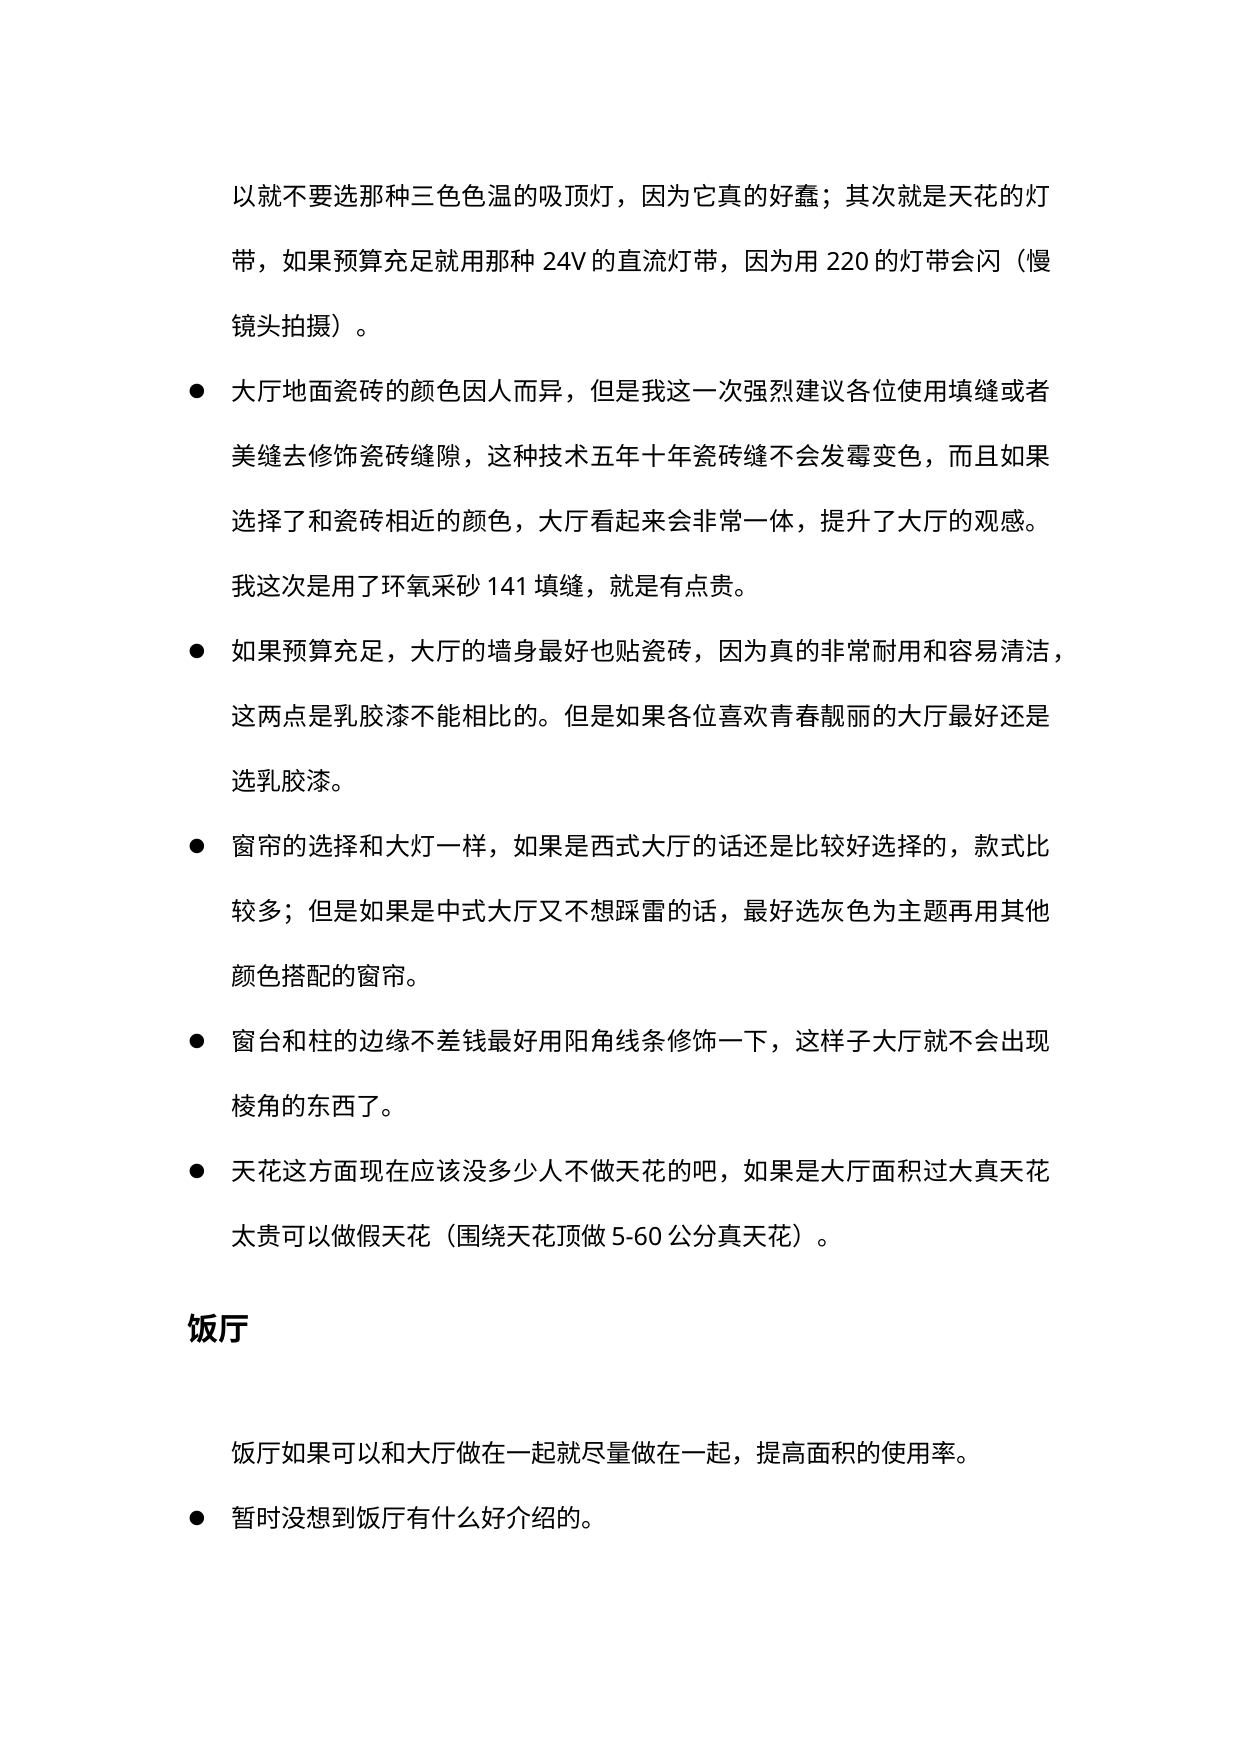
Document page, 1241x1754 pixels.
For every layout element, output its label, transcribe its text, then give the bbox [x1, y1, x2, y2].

list 窗帘的选择和大灯一样，如果是西式大厅的话还是比较好选择的，款式比较多；但是如果是中式大厅又不想踩雷的话，最好选灰色为主题再用其他颜色搭配的窗帘。 [187, 812, 1053, 1007]
subtitle 饭厅 [187, 1294, 1053, 1359]
list 如果预算充足，大厅的墙身最好也贴瓷砖，因为真的非常耐用和容易清洁，这两点是乳胶漆不能相比的。但是如果各位喜欢青春靓丽的大厅最好还是选乳胶漆。 [187, 617, 1053, 812]
list 暂时没想到饭厅有什么好介绍的。 [187, 1484, 1053, 1549]
list 窗台和柱的边缘不差钱最好用阳角线条修饰一下，这样子大厅就不会出现棱角的东西了。 [187, 1007, 1053, 1137]
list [187, 162, 1053, 357]
text 饭厅如果可以和大厅做在一起就尽量做在一起，提高面积的使用率。 [187, 1419, 1053, 1484]
list 大厅地面瓷砖的颜色因人而异，但是我这一次强烈建议各位使用填缝或者美缝去修饰瓷砖缝隙，这种技术五年十年瓷砖缝不会发霉变色，而且如果选择了和瓷砖相近的颜色，大厅看起来会非常一体，提升了大厅的观感。我这次是用了环氧采砂141填缝，就是有点贵。 [187, 357, 1053, 617]
list 天花这方面现在应该没多少人不做天花的吧，如果是大厅面积过大真天花太贵可以做假天花（围绕天花顶做5-60公分真天花）。 [187, 1137, 1053, 1267]
